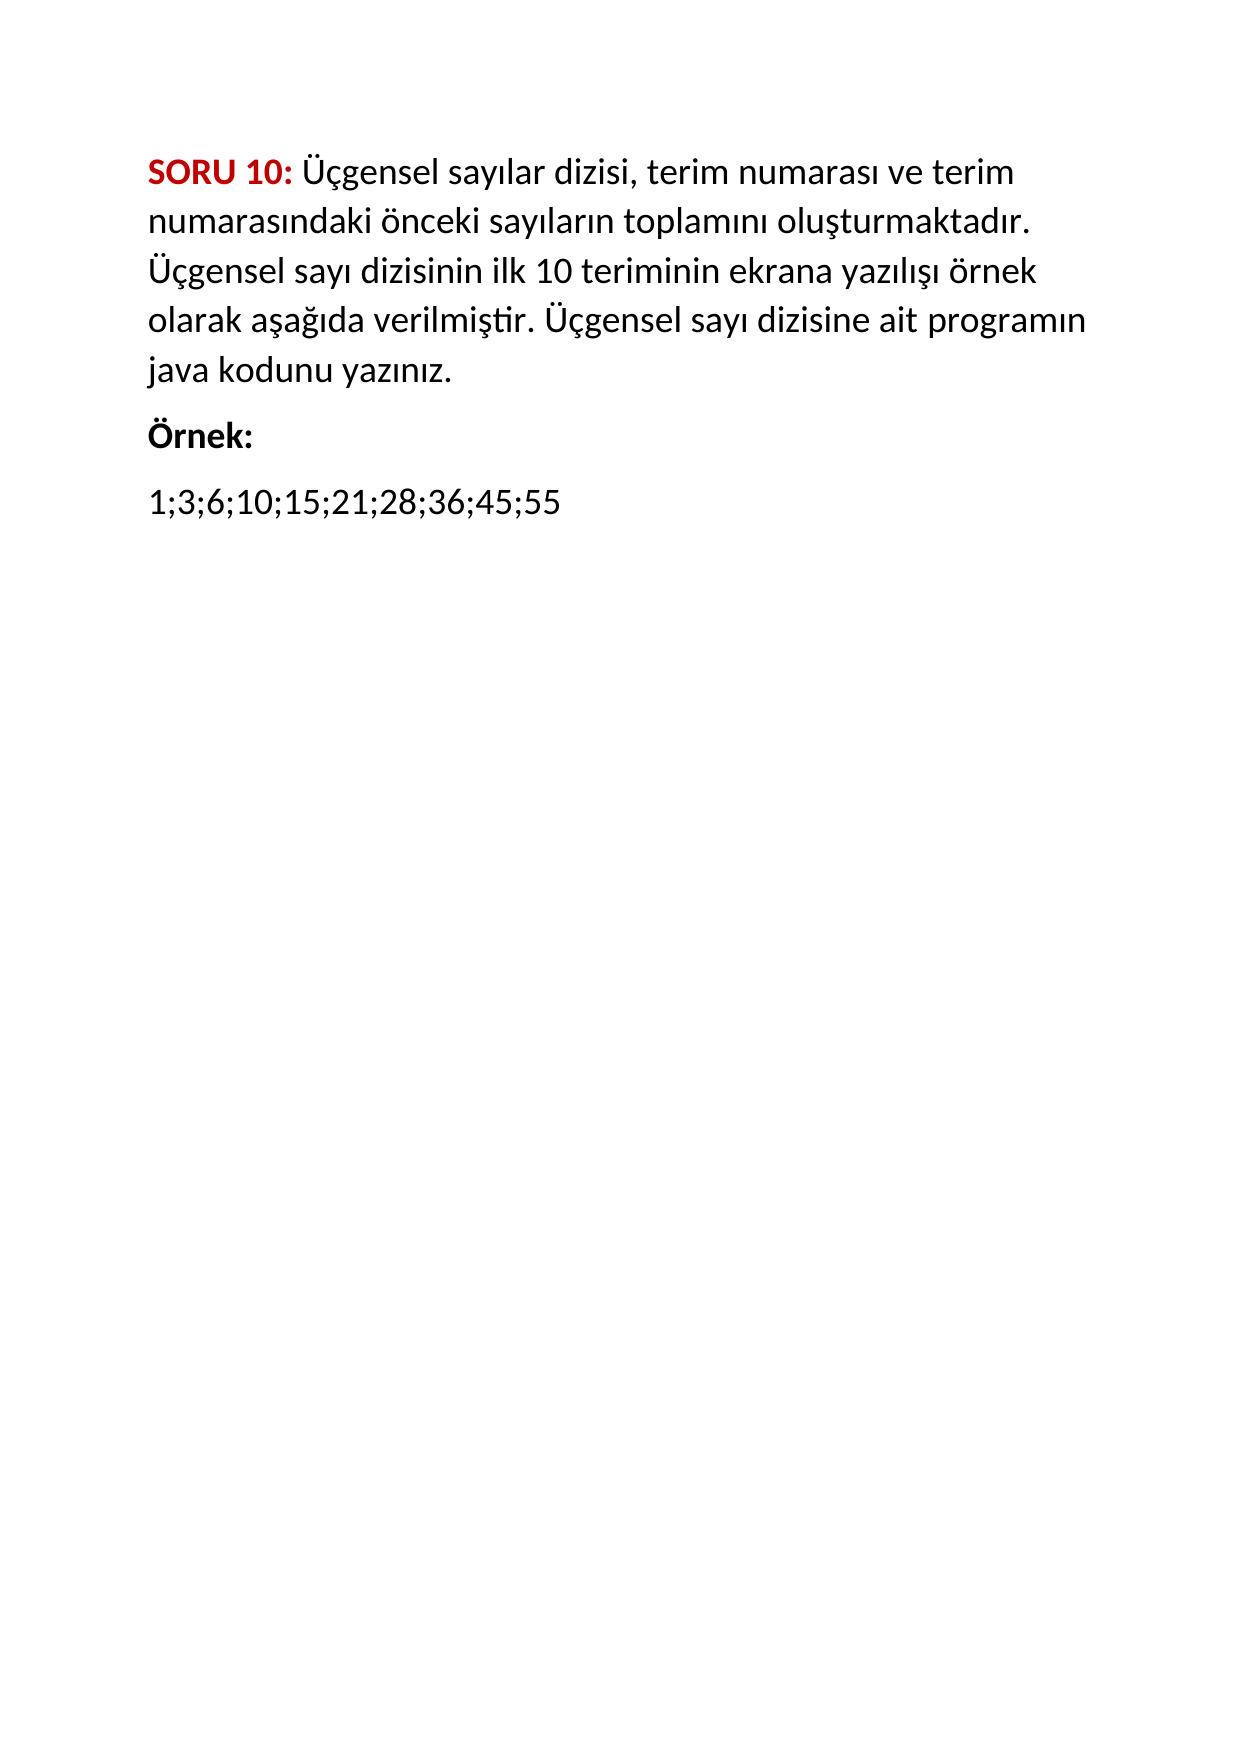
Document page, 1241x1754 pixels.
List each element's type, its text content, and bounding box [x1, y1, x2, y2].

text SORU 10: Üçgensel sayılar dizisi, terim numarası ve terim numarasındaki önceki sayıların toplamını oluşturmaktadır. Üçgensel sayı dizisinin ilk 10 teriminin ekrana yazılışı örnek olarak aşağıda verilmiştir. Üçgensel sayı dizisine ait programın java kodunu yazınız. [148, 148, 1093, 391]
text 1;3;6;10;15;21;28;36;45;55 [148, 478, 1093, 524]
text Örnek: [148, 412, 1093, 457]
